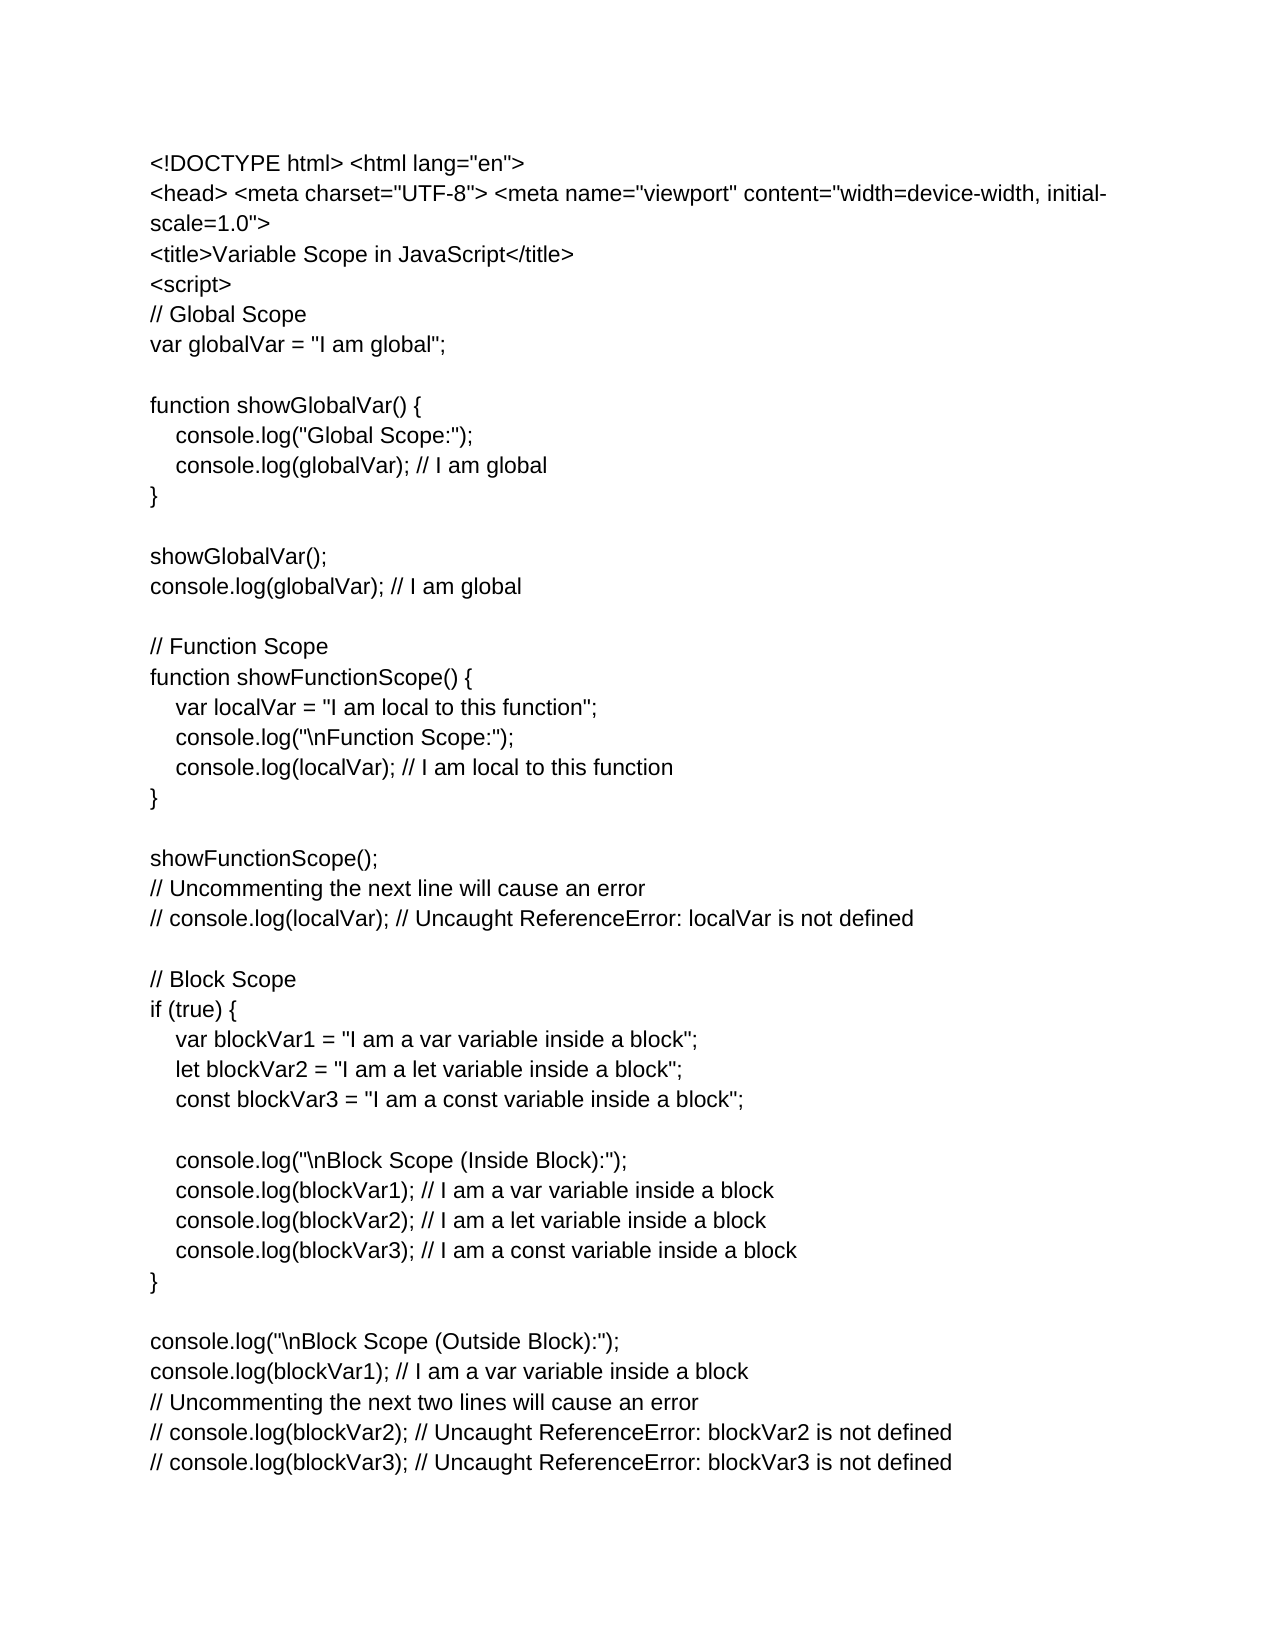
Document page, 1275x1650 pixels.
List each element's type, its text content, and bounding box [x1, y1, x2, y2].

text showGlobalVar(); [150, 543, 1125, 569]
text function showGlobalVar() { [150, 392, 1125, 418]
text // console.log(blockVar3); // Uncaught ReferenceError: blockVar3 is not defined [150, 1449, 1125, 1475]
text console.log(globalVar); // I am global [150, 573, 1125, 599]
text console.log("\nBlock Scope (Inside Block):"); [150, 1147, 1125, 1173]
text console.log("Global Scope:"); [150, 422, 1125, 448]
text <script> [150, 271, 1125, 297]
text <!DOCTYPE html> <html lang="en"> [150, 150, 1125, 176]
text console.log("\nBlock Scope (Outside Block):"); [150, 1328, 1125, 1354]
text console.log(blockVar1); // I am a var variable inside a block [150, 1358, 1125, 1385]
text // Block Scope [150, 966, 1125, 992]
text } [150, 784, 1125, 811]
text if (true) { [150, 996, 1125, 1022]
text } [150, 1268, 1125, 1294]
text showFunctionScope(); [150, 845, 1125, 871]
text var localVar = "I am local to this function"; [150, 694, 1125, 720]
text var globalVar = "I am global"; [150, 331, 1125, 358]
text console.log("\nFunction Scope:"); [150, 724, 1125, 750]
text // Uncommenting the next two lines will cause an error [150, 1388, 1125, 1415]
text let blockVar2 = "I am a let variable inside a block"; [150, 1056, 1125, 1083]
text console.log(globalVar); // I am global [150, 452, 1125, 478]
text console.log(blockVar1); // I am a var variable inside a block [150, 1177, 1125, 1203]
text console.log(blockVar3); // I am a const variable inside a block [150, 1237, 1125, 1264]
text console.log(localVar); // I am local to this function [150, 754, 1125, 781]
text // console.log(localVar); // Uncaught ReferenceError: localVar is not defined [150, 905, 1125, 932]
text console.log(blockVar2); // I am a let variable inside a block [150, 1207, 1125, 1234]
text // Uncommenting the next line will cause an error [150, 875, 1125, 901]
text // Function Scope [150, 633, 1125, 660]
text var blockVar1 = "I am a var variable inside a block"; [150, 1026, 1125, 1052]
text } [150, 482, 1125, 509]
text // console.log(blockVar2); // Uncaught ReferenceError: blockVar2 is not defined [150, 1419, 1125, 1445]
text // Global Scope [150, 301, 1125, 327]
text function showFunctionScope() { [150, 663, 1125, 690]
text const blockVar3 = "I am a const variable inside a block"; [150, 1086, 1125, 1113]
text <title>Variable Scope in JavaScript</title> [150, 241, 1125, 267]
text <head> <meta charset="UTF-8"> <meta name="viewport" content="width=device-width, initial-scale=1.0"> [150, 180, 1125, 237]
